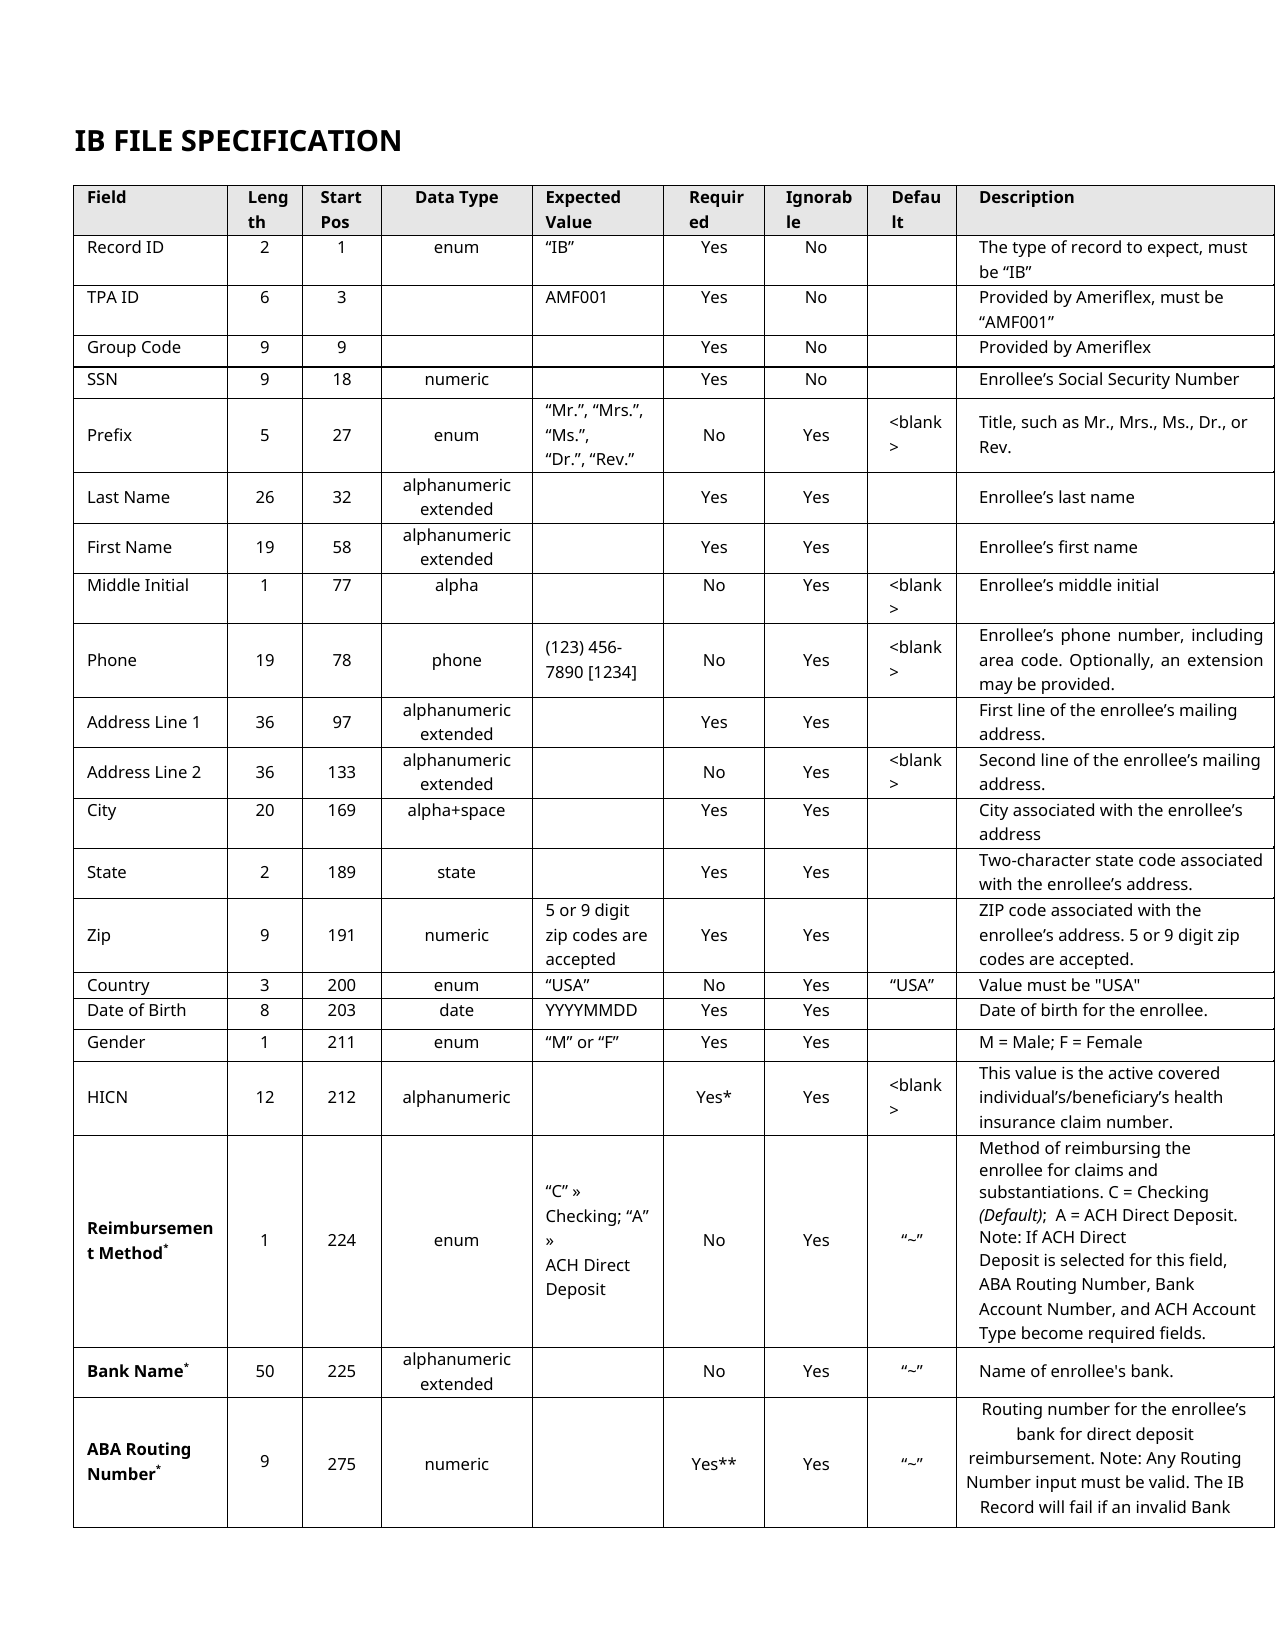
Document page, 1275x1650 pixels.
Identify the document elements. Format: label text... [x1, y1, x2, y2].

table_cell Method of reimbursing the enrollee for claims and substantiations. C = Checking (Default); A = ACH Direct Deposit. Note: If ACH Direct Deposit is selected for this field, ABA Routing Number, Bank Account Number, and ACH Account Type become required fields. [957, 1136, 1274, 1347]
table_cell [868, 999, 956, 1029]
table_cell [533, 1398, 663, 1527]
table_cell Enrollee’s last name [957, 473, 1274, 522]
table_cell alphanumeric [382, 1062, 532, 1135]
table_cell 2 [228, 236, 302, 285]
table_cell M = Male; F = Female [957, 1030, 1274, 1061]
table_cell 133 [303, 748, 381, 797]
table_cell [533, 849, 663, 898]
table_cell Country [74, 973, 227, 998]
table_cell Yes [765, 1030, 867, 1061]
table_cell Yes [765, 799, 867, 847]
table_cell [868, 849, 956, 898]
table_cell Reimbursement Method* [74, 1136, 227, 1347]
table_cell alphanumeric extended [382, 698, 532, 747]
table_cell [868, 698, 956, 747]
table_cell [868, 524, 956, 572]
table_cell 27 [303, 399, 381, 472]
table_cell SSN [74, 368, 227, 398]
table_cell 77 [303, 574, 381, 623]
subtitle IB FILE SPECIFICATION [74, 120, 931, 160]
table_cell [533, 698, 663, 747]
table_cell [957, 1398, 1274, 1527]
table_cell 9 [228, 336, 302, 366]
table_cell No [664, 1136, 764, 1347]
table_cell Yes [664, 286, 764, 335]
table_cell 5 [228, 399, 302, 472]
table_cell [533, 799, 663, 847]
table_cell [868, 236, 956, 285]
table_cell No [664, 973, 764, 998]
table_header Start Pos [303, 186, 381, 235]
table_cell 9 [228, 899, 302, 972]
table_cell “USA” [533, 973, 663, 998]
table_cell Yes [765, 1062, 867, 1135]
table_cell Provided by Ameriflex, must be “AMF001” [957, 286, 1274, 335]
table_cell alphanumeric extended [382, 473, 532, 522]
table_header Ignorable [765, 186, 867, 235]
table_cell 50 [228, 1348, 302, 1397]
table_cell enum [382, 1136, 532, 1347]
table_cell No [765, 236, 867, 285]
table_cell Yes [765, 698, 867, 747]
table_cell “~” [868, 1398, 956, 1527]
table_header Default [868, 186, 956, 235]
table_cell Yes [765, 999, 867, 1029]
table_header Required [664, 186, 764, 235]
table_header Expected Value [533, 186, 663, 235]
table_cell Enrollee’s phone number, including area code. Optionally, an extension may be provided. [957, 624, 1274, 697]
table_cell Gender [74, 1030, 227, 1061]
table_cell “M” or “F” [533, 1030, 663, 1061]
table_cell 9 [303, 336, 381, 366]
table_cell Address Line 2 [74, 748, 227, 797]
table_cell 1 [228, 1136, 302, 1347]
table_cell alphanumeric extended [382, 524, 532, 572]
table_cell No [664, 574, 764, 623]
table_cell “USA” [868, 973, 956, 998]
table_cell Yes [664, 1030, 764, 1061]
table_cell This value is the active covered individual’s/beneficiary’s health insurance claim number. [957, 1062, 1274, 1135]
table_cell [868, 336, 956, 366]
table_cell 203 [303, 999, 381, 1029]
table_cell 6 [228, 286, 302, 335]
table_cell 169 [303, 799, 381, 847]
table_cell 211 [303, 1030, 381, 1061]
table_cell No [664, 748, 764, 797]
table_cell 58 [303, 524, 381, 572]
table_cell “IB” [533, 236, 663, 285]
table_cell 212 [303, 1062, 381, 1135]
table_cell Yes [664, 999, 764, 1029]
table_cell Group Code [74, 336, 227, 366]
table_cell 2 [228, 849, 302, 898]
table_cell Prefix [74, 399, 227, 472]
table_cell 5 or 9 digit zip codes are accepted [533, 899, 663, 972]
table_cell Yes [765, 524, 867, 572]
table_cell [868, 473, 956, 522]
table_cell Yes [765, 748, 867, 797]
table_cell TPA ID [74, 286, 227, 335]
table_cell [533, 1348, 663, 1397]
table_cell Date of birth for the enrollee. [957, 999, 1274, 1029]
table_cell <blank> [868, 399, 956, 472]
table_cell Yes [765, 1398, 867, 1527]
table_cell alphanumeric extended [382, 1348, 532, 1397]
table_cell Yes [765, 1136, 867, 1347]
table_cell Yes [664, 524, 764, 572]
table_cell Yes [664, 899, 764, 972]
table_cell No [664, 624, 764, 697]
table_cell Yes [664, 799, 764, 847]
table_cell Enrollee’s first name [957, 524, 1274, 572]
table_cell Two-character state code associated with the enrollee’s address. [957, 849, 1274, 898]
table_cell <blank> [868, 1062, 956, 1135]
table_cell First line of the enrollee’s mailing address. [957, 698, 1274, 747]
table_cell [533, 524, 663, 572]
table_cell enum [382, 236, 532, 285]
table_cell 225 [303, 1348, 381, 1397]
table_cell 224 [303, 1136, 381, 1347]
table_cell Yes* [664, 1062, 764, 1135]
table_cell No [765, 368, 867, 398]
table_cell Phone [74, 624, 227, 697]
table_cell HICN [74, 1062, 227, 1135]
table_cell 18 [303, 368, 381, 398]
table_cell <blank> [868, 748, 956, 797]
table_cell Name of enrollee's bank. [957, 1348, 1274, 1397]
table_cell No [765, 336, 867, 366]
table_cell Enrollee’s Social Security Number [957, 368, 1274, 398]
table_cell 36 [228, 698, 302, 747]
table_cell numeric [382, 1398, 532, 1527]
table_cell Provided by Ameriflex [957, 336, 1274, 366]
table_cell Address Line 1 [74, 698, 227, 747]
table_cell 36 [228, 748, 302, 797]
table_cell alpha [382, 574, 532, 623]
table_cell Yes [765, 973, 867, 998]
table_cell 19 [228, 524, 302, 572]
table_cell [533, 1062, 663, 1135]
table_header Field [74, 186, 227, 235]
table_cell Zip [74, 899, 227, 972]
table_cell phone [382, 624, 532, 697]
table_cell 9 [228, 1398, 302, 1527]
table_cell [533, 748, 663, 797]
table_cell No [765, 286, 867, 335]
table_cell City [74, 799, 227, 847]
table_cell Last Name [74, 473, 227, 522]
table_cell Yes [664, 698, 764, 747]
table_cell 78 [303, 624, 381, 697]
table_header Data Type [382, 186, 532, 235]
table_cell 32 [303, 473, 381, 522]
table_cell 97 [303, 698, 381, 747]
table_cell Value must be "USA" [957, 973, 1274, 998]
table_cell Middle Initial [74, 574, 227, 623]
table_cell No [664, 399, 764, 472]
table_cell 189 [303, 849, 381, 898]
table_cell AMF001 [533, 286, 663, 335]
table_cell “C” » Checking; “A” » ACH Direct Deposit [533, 1136, 663, 1347]
table_cell <blank> [868, 574, 956, 623]
table_cell 1 [228, 574, 302, 623]
table_cell alphanumeric extended [382, 748, 532, 797]
table_cell [382, 286, 532, 335]
table_cell 3 [303, 286, 381, 335]
table_cell [382, 336, 532, 366]
table_cell “Mr.”, “Mrs.”, “Ms.”, “Dr.”, “Rev.” [533, 399, 663, 472]
table_cell 191 [303, 899, 381, 972]
table_cell 1 [228, 1030, 302, 1061]
table_cell 12 [228, 1062, 302, 1135]
table_cell Yes [664, 336, 764, 366]
table_cell [533, 473, 663, 522]
table_cell First Name [74, 524, 227, 572]
table_cell date [382, 999, 532, 1029]
table_cell Bank Name* [74, 1348, 227, 1397]
table_cell Title, such as Mr., Mrs., Ms., Dr., or Rev. [957, 399, 1274, 472]
table_cell enum [382, 973, 532, 998]
table_cell 20 [228, 799, 302, 847]
table_cell [533, 368, 663, 398]
table_cell 1 [303, 236, 381, 285]
table_cell [868, 799, 956, 847]
table_cell 26 [228, 473, 302, 522]
table_cell Yes [765, 574, 867, 623]
table_cell ABA Routing Number* [74, 1398, 227, 1527]
table_cell City associated with the enrollee’s address [957, 799, 1274, 847]
table_header Length [228, 186, 302, 235]
table_cell Date of Birth [74, 999, 227, 1029]
table_cell YYYYMMDD [533, 999, 663, 1029]
table_cell enum [382, 399, 532, 472]
table_cell [533, 336, 663, 366]
table_cell Record ID [74, 236, 227, 285]
table_cell No [664, 1348, 764, 1397]
table_cell Yes [664, 368, 764, 398]
table_cell Yes [765, 399, 867, 472]
table_cell Yes [765, 849, 867, 898]
table_cell numeric [382, 899, 532, 972]
table_cell [868, 286, 956, 335]
table_cell state [382, 849, 532, 898]
table_cell Yes [765, 473, 867, 522]
table_cell 3 [228, 973, 302, 998]
table_cell “~” [868, 1136, 956, 1347]
table_cell “~” [868, 1348, 956, 1397]
table_cell The type of record to expect, must be “IB” [957, 236, 1274, 285]
table_cell Yes [765, 624, 867, 697]
table_header Description [957, 186, 1274, 235]
table_cell <blank> [868, 624, 956, 697]
table_cell Yes [765, 899, 867, 972]
table_cell Yes [664, 236, 764, 285]
table_cell Enrollee’s middle initial [957, 574, 1274, 623]
table_cell 200 [303, 973, 381, 998]
table_cell Second line of the enrollee’s mailing address. [957, 748, 1274, 797]
table_cell [533, 574, 663, 623]
table_cell [868, 368, 956, 398]
table_cell 275 [303, 1398, 381, 1527]
table_cell State [74, 849, 227, 898]
table_cell Yes** [664, 1398, 764, 1527]
table_cell 19 [228, 624, 302, 697]
table_cell 9 [228, 368, 302, 398]
table_cell 8 [228, 999, 302, 1029]
table_cell enum [382, 1030, 532, 1061]
table_cell ZIP code associated with the enrollee’s address. 5 or 9 digit zip codes are accepted. [957, 899, 1274, 972]
table_cell numeric [382, 368, 532, 398]
table_cell Yes [765, 1348, 867, 1397]
table_cell Yes [664, 473, 764, 522]
table_cell [868, 899, 956, 972]
table_cell [868, 1030, 956, 1061]
table_cell (123) 456-7890 [1234] [533, 624, 663, 697]
table_cell Yes [664, 849, 764, 898]
table_cell alpha+space [382, 799, 532, 847]
